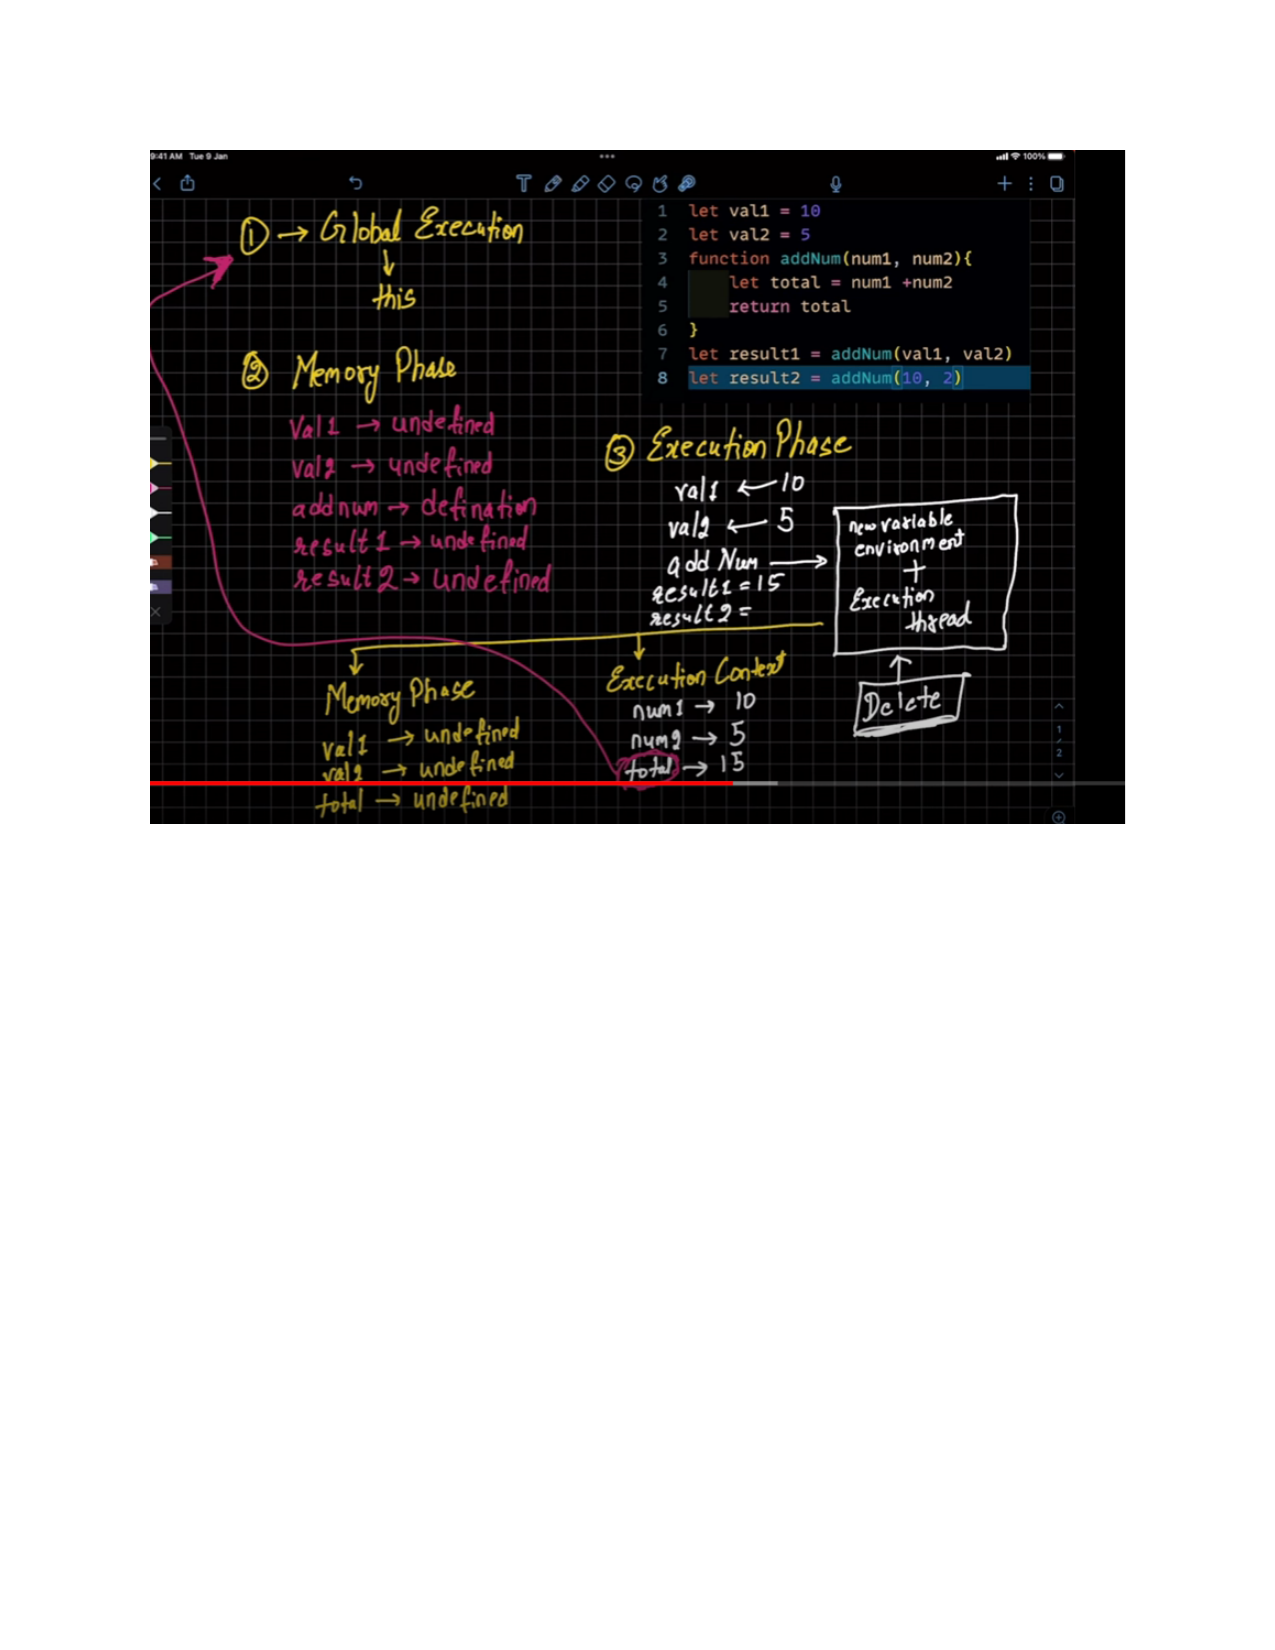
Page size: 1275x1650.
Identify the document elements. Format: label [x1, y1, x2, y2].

picture [150, 150, 1125, 824]
